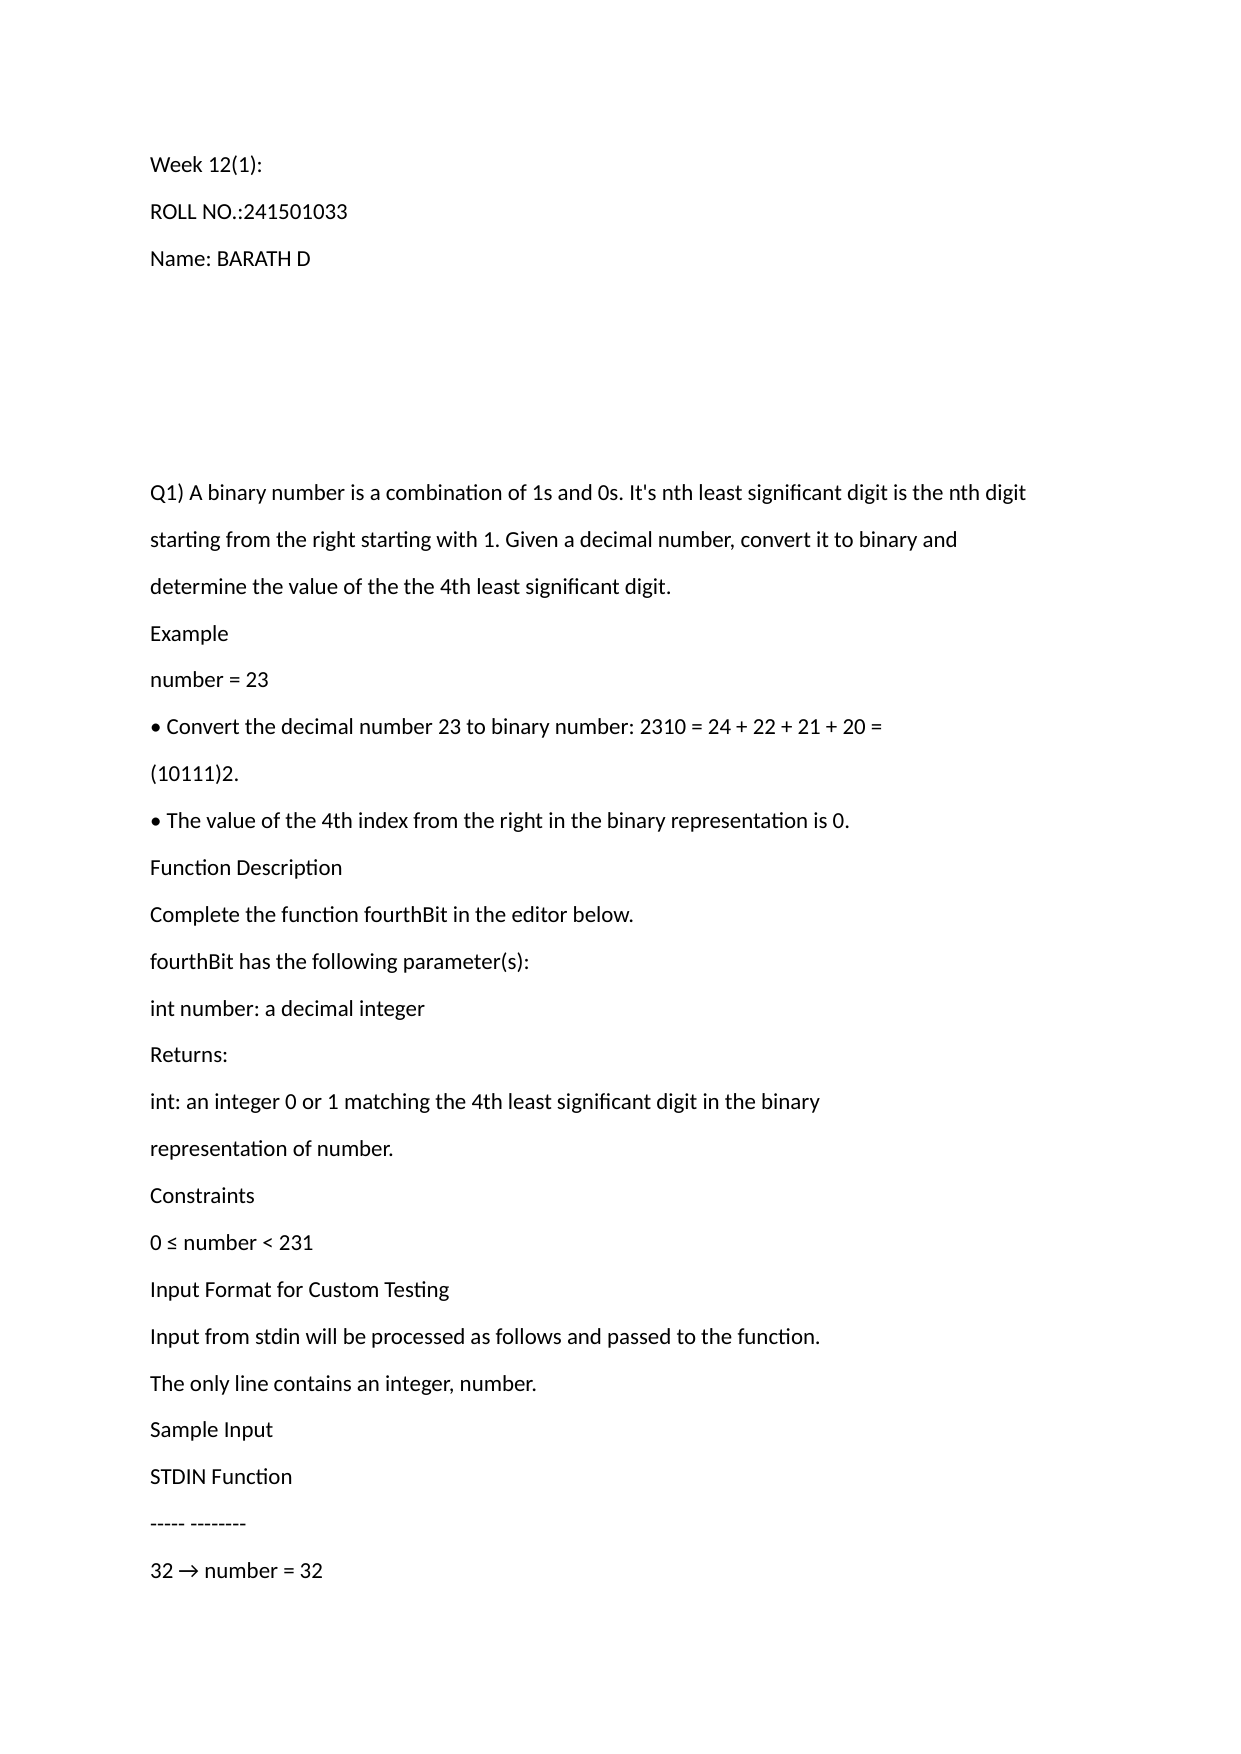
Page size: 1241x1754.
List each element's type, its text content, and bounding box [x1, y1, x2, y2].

text Function Description [150, 853, 1090, 881]
text ----- -------- [150, 1509, 1090, 1537]
text STDIN Function [150, 1462, 1090, 1491]
text 32 → number = 32 [150, 1556, 1090, 1584]
text ROLL NO.:241501033 [150, 197, 1090, 225]
text Sample Input [150, 1416, 1090, 1444]
text The only line contains an integer, number. [150, 1369, 1090, 1397]
text Constraints [150, 1181, 1090, 1209]
text number = 23 [150, 666, 1090, 694]
text Example [150, 619, 1090, 647]
text int: an integer 0 or 1 matching the 4th least significant digit in the binary [150, 1087, 1090, 1116]
text Complete the function fourthBit in the editor below. [150, 900, 1090, 928]
text Name: BARATH D [150, 244, 1090, 272]
text fourthBit has the following parameter(s): [150, 947, 1090, 975]
text starting from the right starting with 1. Given a decimal number, convert it to binary and [150, 525, 1090, 553]
text Week 12(1): [150, 150, 1090, 178]
text • The value of the 4th index from the right in the binary representation is 0. [150, 806, 1090, 834]
text Input Format for Custom Testing [150, 1275, 1090, 1303]
text int number: a decimal integer [150, 994, 1090, 1022]
text representation of number. [150, 1134, 1090, 1162]
text Q1) A binary number is a combination of 1s and 0s. It's nth least significant digit is the nth digit [150, 478, 1090, 506]
text • Convert the decimal number 23 to binary number: 2310 = 24 + 22 + 21 + 20 = [150, 712, 1090, 741]
text 0 ≤ number < 231 [150, 1228, 1090, 1256]
text Input from stdin will be processed as follows and passed to the function. [150, 1322, 1090, 1350]
text Returns: [150, 1041, 1090, 1069]
text (10111)2. [150, 759, 1090, 787]
text determine the value of the the 4th least significant digit. [150, 572, 1090, 600]
